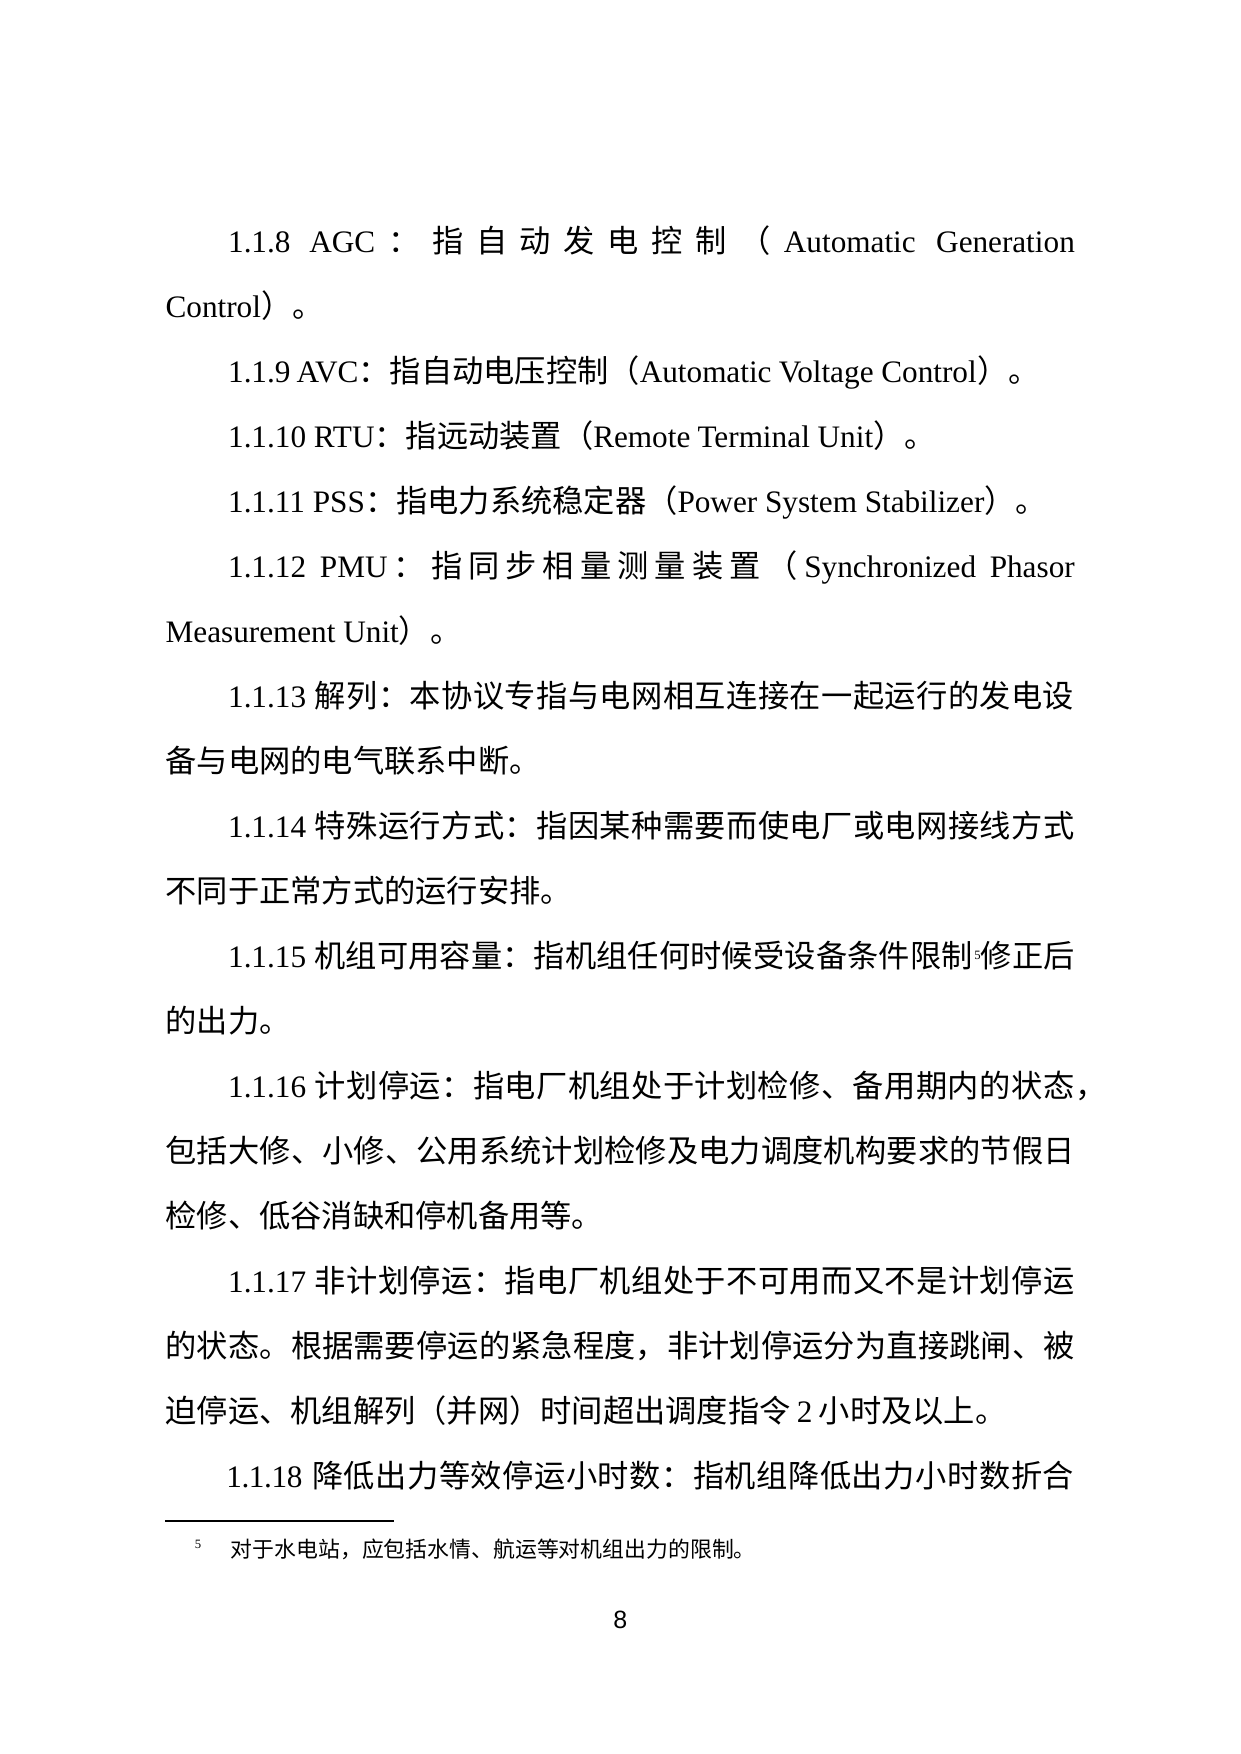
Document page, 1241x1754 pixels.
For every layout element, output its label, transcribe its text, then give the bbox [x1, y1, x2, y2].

list 1.1.16 计划停运：指电厂机组处于计划检修、备用期内的状态，包括大修、小修、公用系统计划检修及电力调度机构要求的节假日检修、低谷消缺和停机备用等。 [165, 1052, 1075, 1247]
list 1.1.9 AVC：指自动电压控制（Automatic Voltage Control）。 [165, 337, 1075, 402]
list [165, 1442, 1075, 1507]
list 1.1.13 解列：本协议专指与电网相互连接在一起运行的发电设备与电网的电气联系中断。 [165, 662, 1075, 792]
list 1.1.17 非计划停运：指电厂机组处于不可用而又不是计划停运的状态。根据需要停运的紧急程度，非计划停运分为直接跳闸、被迫停运、机组解列（并网）时间超出调度指令2小时及以上。 [165, 1247, 1075, 1442]
list 1.1.15 机组可用容量：指机组任何时候受设备条件限制修正后的出力。 [165, 922, 1075, 1052]
list 1.1.12 PMU：指同步相量测量装置（Synchronized Phasor Measurement Unit）。 [165, 532, 1075, 662]
list 1.1.8 AGC：指自动发电控制（Automatic Generation Control）。 [165, 207, 1075, 337]
list 1.1.14 特殊运行方式：指因某种需要而使电厂或电网接线方式不同于正常方式的运行安排。 [165, 792, 1075, 922]
list 1.1.10 RTU：指远动装置（Remote Terminal Unit）。 [165, 402, 1075, 467]
list 1.1.11 PSS：指电力系统稳定器（Power System Stabilizer）。 [165, 467, 1075, 532]
